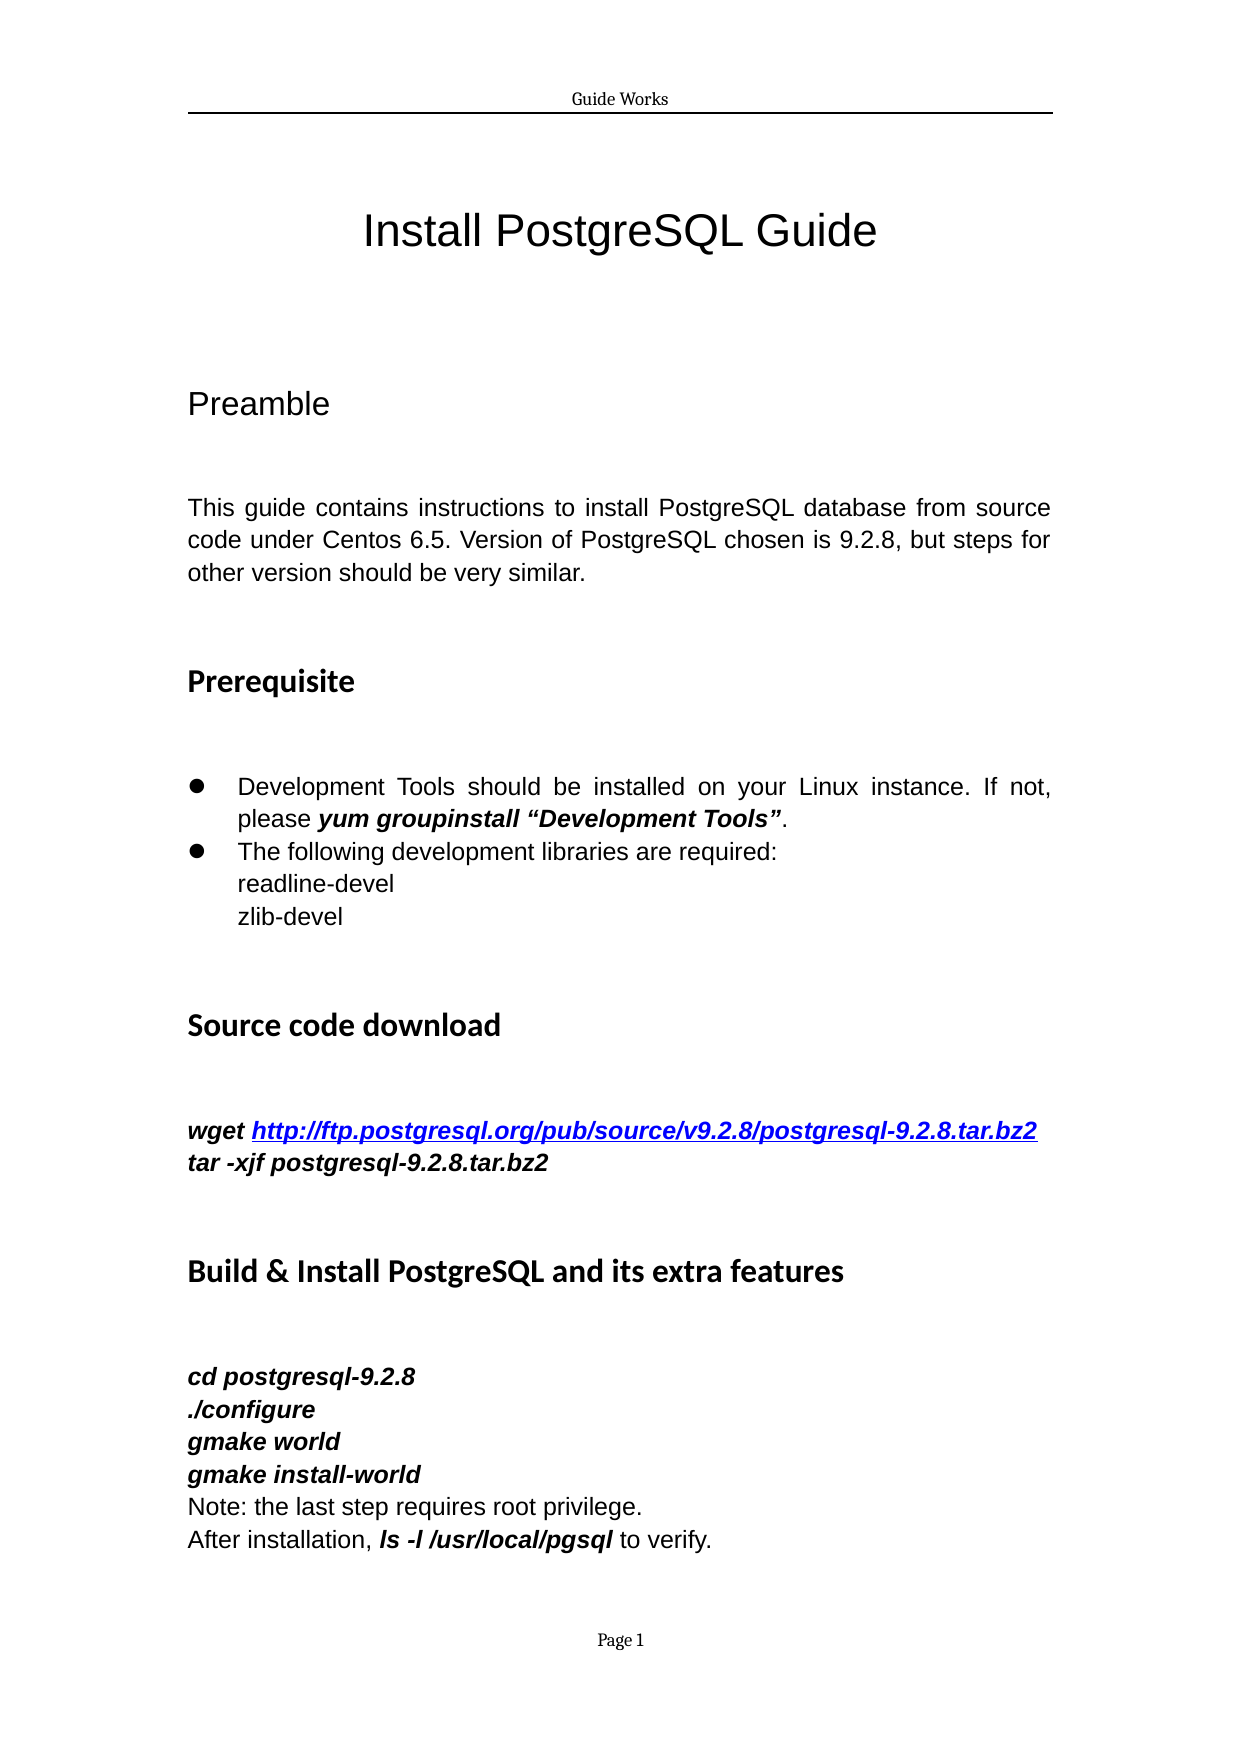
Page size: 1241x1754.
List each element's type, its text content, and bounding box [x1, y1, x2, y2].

subtitle Prerequisite [187, 648, 1053, 713]
subtitle Source code download [187, 992, 1053, 1057]
list readline-devel [237, 867, 1053, 900]
subtitle Install PostgreSQL Guide [187, 197, 1053, 262]
text gmake install-world [187, 1458, 1053, 1490]
text cd postgresql-9.2.8 [187, 1360, 1053, 1393]
text gmake world [187, 1425, 1053, 1458]
text Note: the last step requires root privilege. [187, 1490, 1053, 1523]
text After installation, ls -l /usr/local/pgsql to verify. [187, 1523, 1053, 1555]
text wget http://ftp.postgresql.org/pub/source/v9.2.8/postgresql-9.2.8.tar.bz2 [187, 1114, 1053, 1146]
text This guide contains instructions to install PostgreSQL database from source code under Centos 6.5. Version of PostgreSQL chosen is 9.2.8, but steps for other version should be very similar. [187, 491, 1053, 589]
subtitle Preamble [187, 371, 1053, 436]
list zlib-devel [237, 900, 1053, 932]
text tar -xjf postgresql-9.2.8.tar.bz2 [187, 1146, 1053, 1179]
text ./configure [187, 1393, 1053, 1425]
list Development Tools should be installed on your Linux instance. If not, please yum groupinstall “Development Tools”. [187, 770, 1053, 835]
list The following development libraries are required: [187, 835, 1053, 867]
subtitle Build & Install PostgreSQL and its extra features [187, 1238, 1053, 1303]
